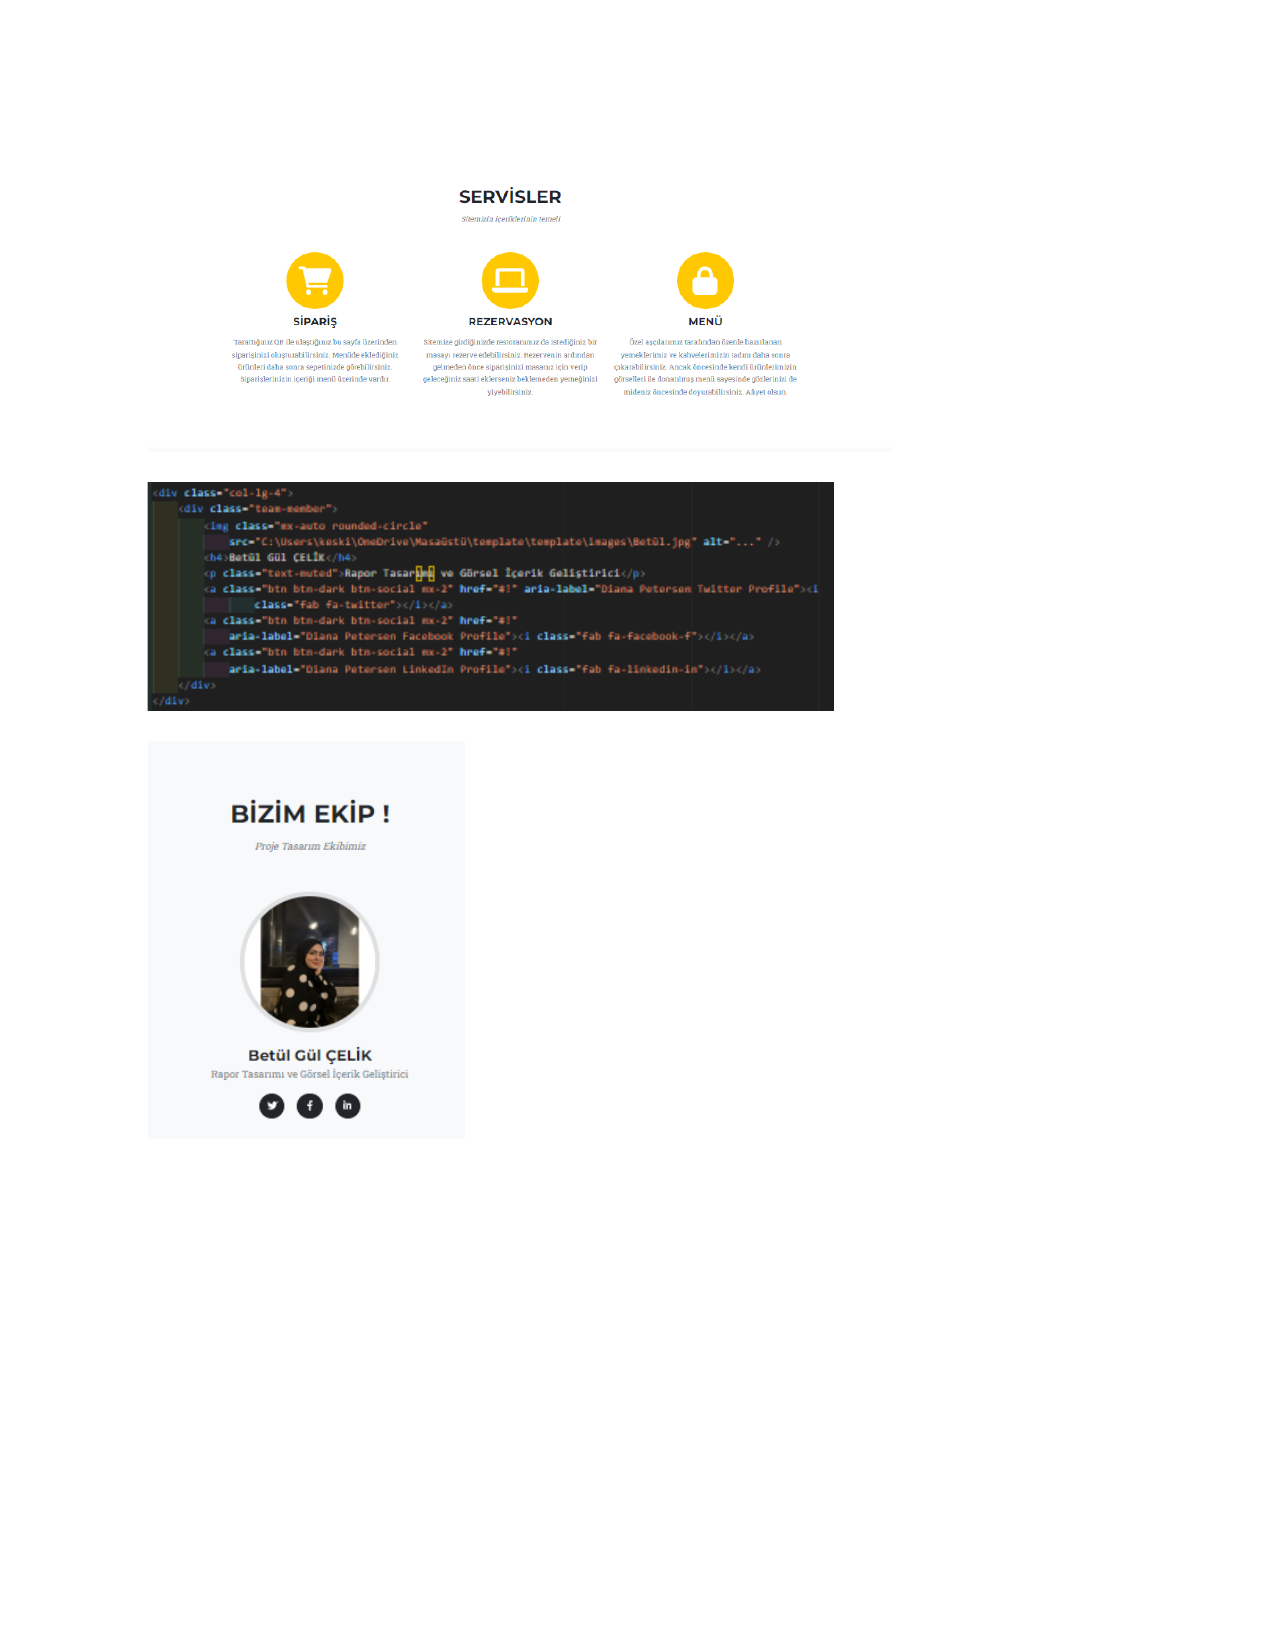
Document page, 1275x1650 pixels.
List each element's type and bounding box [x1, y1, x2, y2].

picture [147, 482, 834, 711]
picture [147, 147, 892, 452]
picture [147, 741, 466, 1139]
